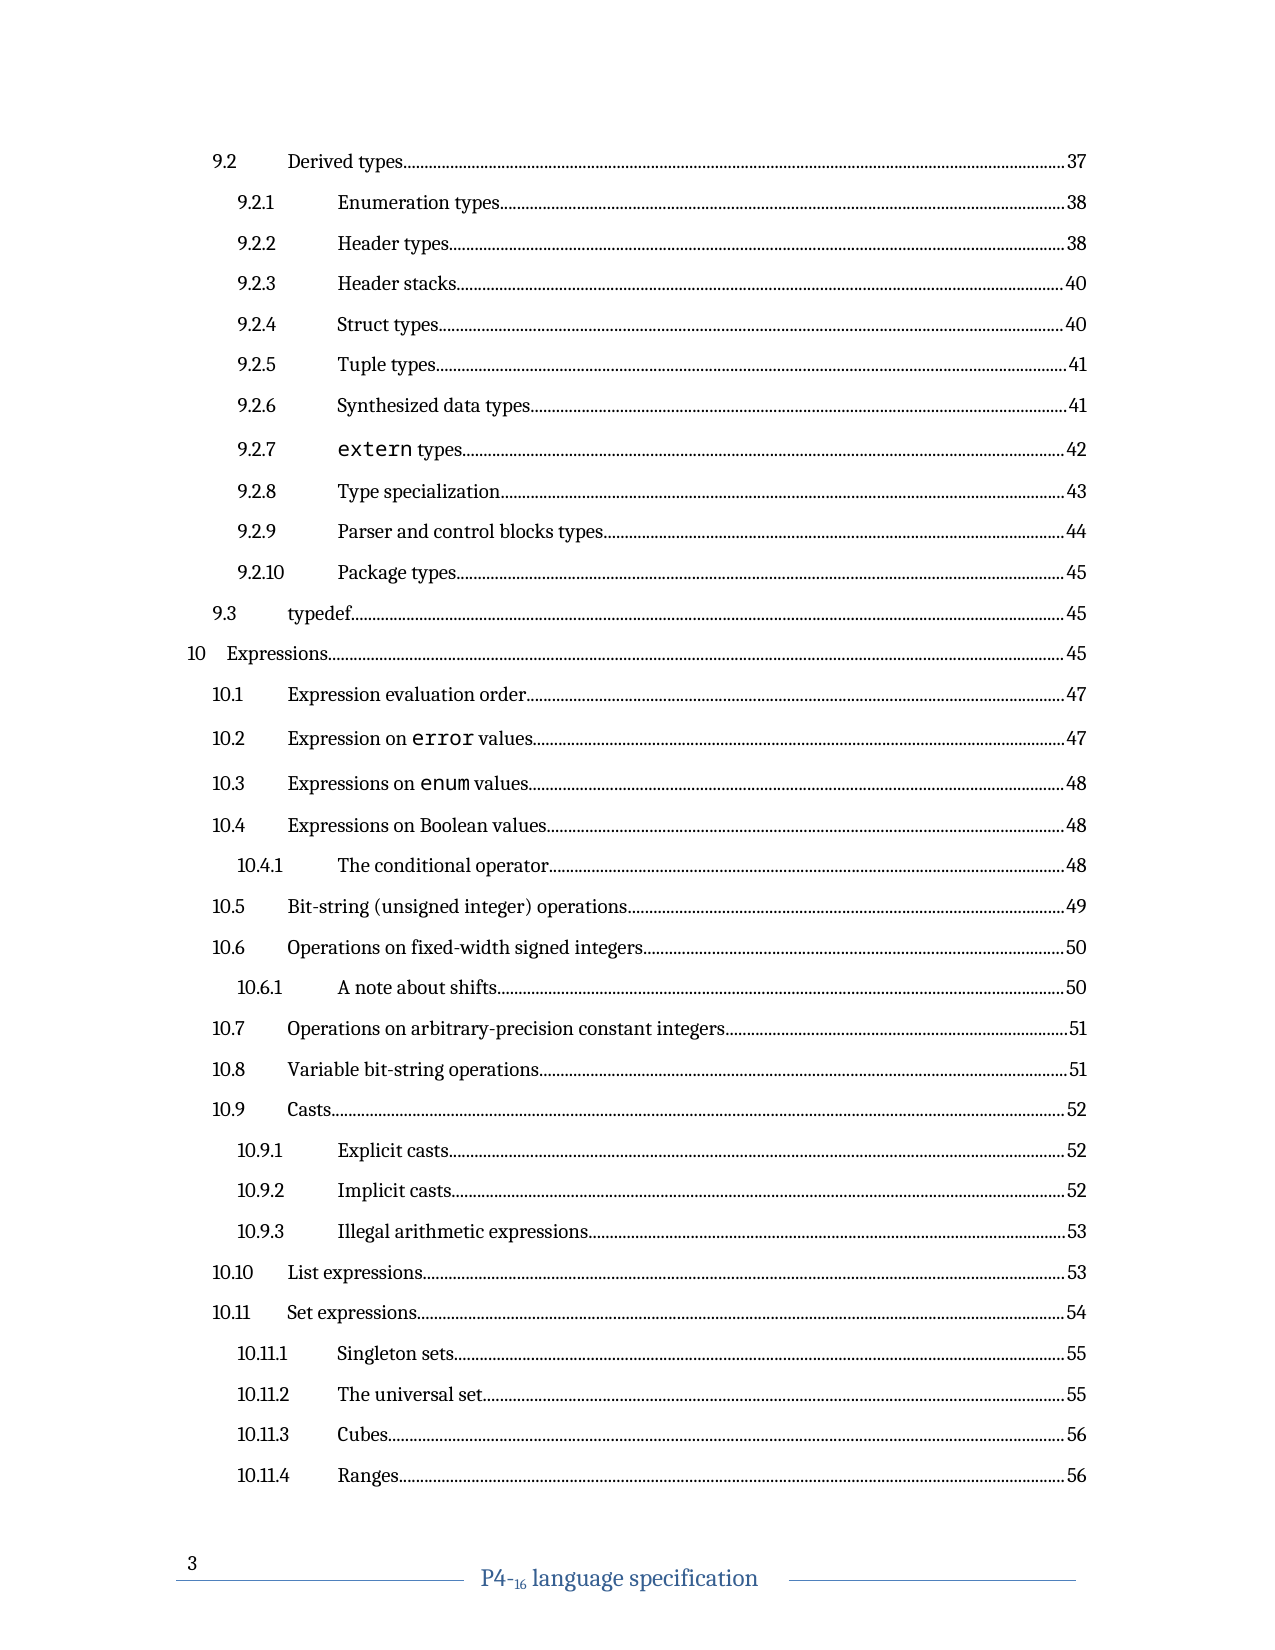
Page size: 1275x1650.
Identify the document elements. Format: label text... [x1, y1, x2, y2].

text 10.11.1 Singleton sets 55 [237, 1342, 1087, 1366]
text 9.2.2 Header types 38 [237, 231, 1087, 255]
text 10.9.2 Implicit casts 52 [237, 1179, 1087, 1203]
text 9.2.3 Header stacks 40 [237, 272, 1087, 296]
text 10.3 Expressions on enum values 48 [212, 768, 1087, 797]
text 10.9 Casts 52 [212, 1098, 1087, 1122]
text 9.2.1 Enumeration types 38 [237, 191, 1087, 214]
text 10.6 Operations on fixed-width signed integers 50 [212, 935, 1087, 959]
text 9.2.4 Struct types 40 [237, 312, 1087, 336]
text 9.2.10 Package types 45 [237, 561, 1087, 585]
text 10.11.3 Cubes 56 [237, 1423, 1087, 1447]
text 9.3 typedef 45 [212, 601, 1087, 625]
text 10.6.1 A note about shifts 50 [237, 976, 1087, 1000]
text 9.2.8 Type specialization 43 [237, 479, 1087, 503]
text 10.9.1 Explicit casts 52 [237, 1138, 1087, 1162]
text 9.2.9 Parser and control blocks types 44 [237, 520, 1087, 544]
text 10.9.3 Illegal arithmetic expressions 53 [237, 1220, 1087, 1244]
text 10.11 Set expressions 54 [212, 1301, 1087, 1325]
text 9.2.6 Synthesized data types 41 [237, 394, 1087, 418]
text 10.4.1 The conditional operator 48 [237, 854, 1087, 878]
text 10.8 Variable bit-string operations 51 [212, 1057, 1087, 1081]
text 9.2.5 Tuple types 41 [237, 353, 1087, 377]
text 10.2 Expression on error values 47 [212, 723, 1087, 752]
text 10.11.4 Ranges 56 [237, 1463, 1087, 1487]
text 10.5 Bit-string (unsigned integer) operations 49 [212, 895, 1087, 919]
text 10 Expressions 45 [187, 642, 1087, 666]
text 9.2 Derived types 37 [212, 150, 1087, 174]
text 10.11.2 The universal set 55 [237, 1382, 1087, 1406]
text 9.2.7 extern types 42 [237, 434, 1087, 463]
text 10.1 Expression evaluation order 47 [212, 683, 1087, 707]
text 10.10 List expressions 53 [212, 1260, 1087, 1284]
text 10.4 Expressions on Boolean values 48 [212, 813, 1087, 837]
text 10.7 Operations on arbitrary-precision constant integers 51 [212, 1017, 1087, 1041]
